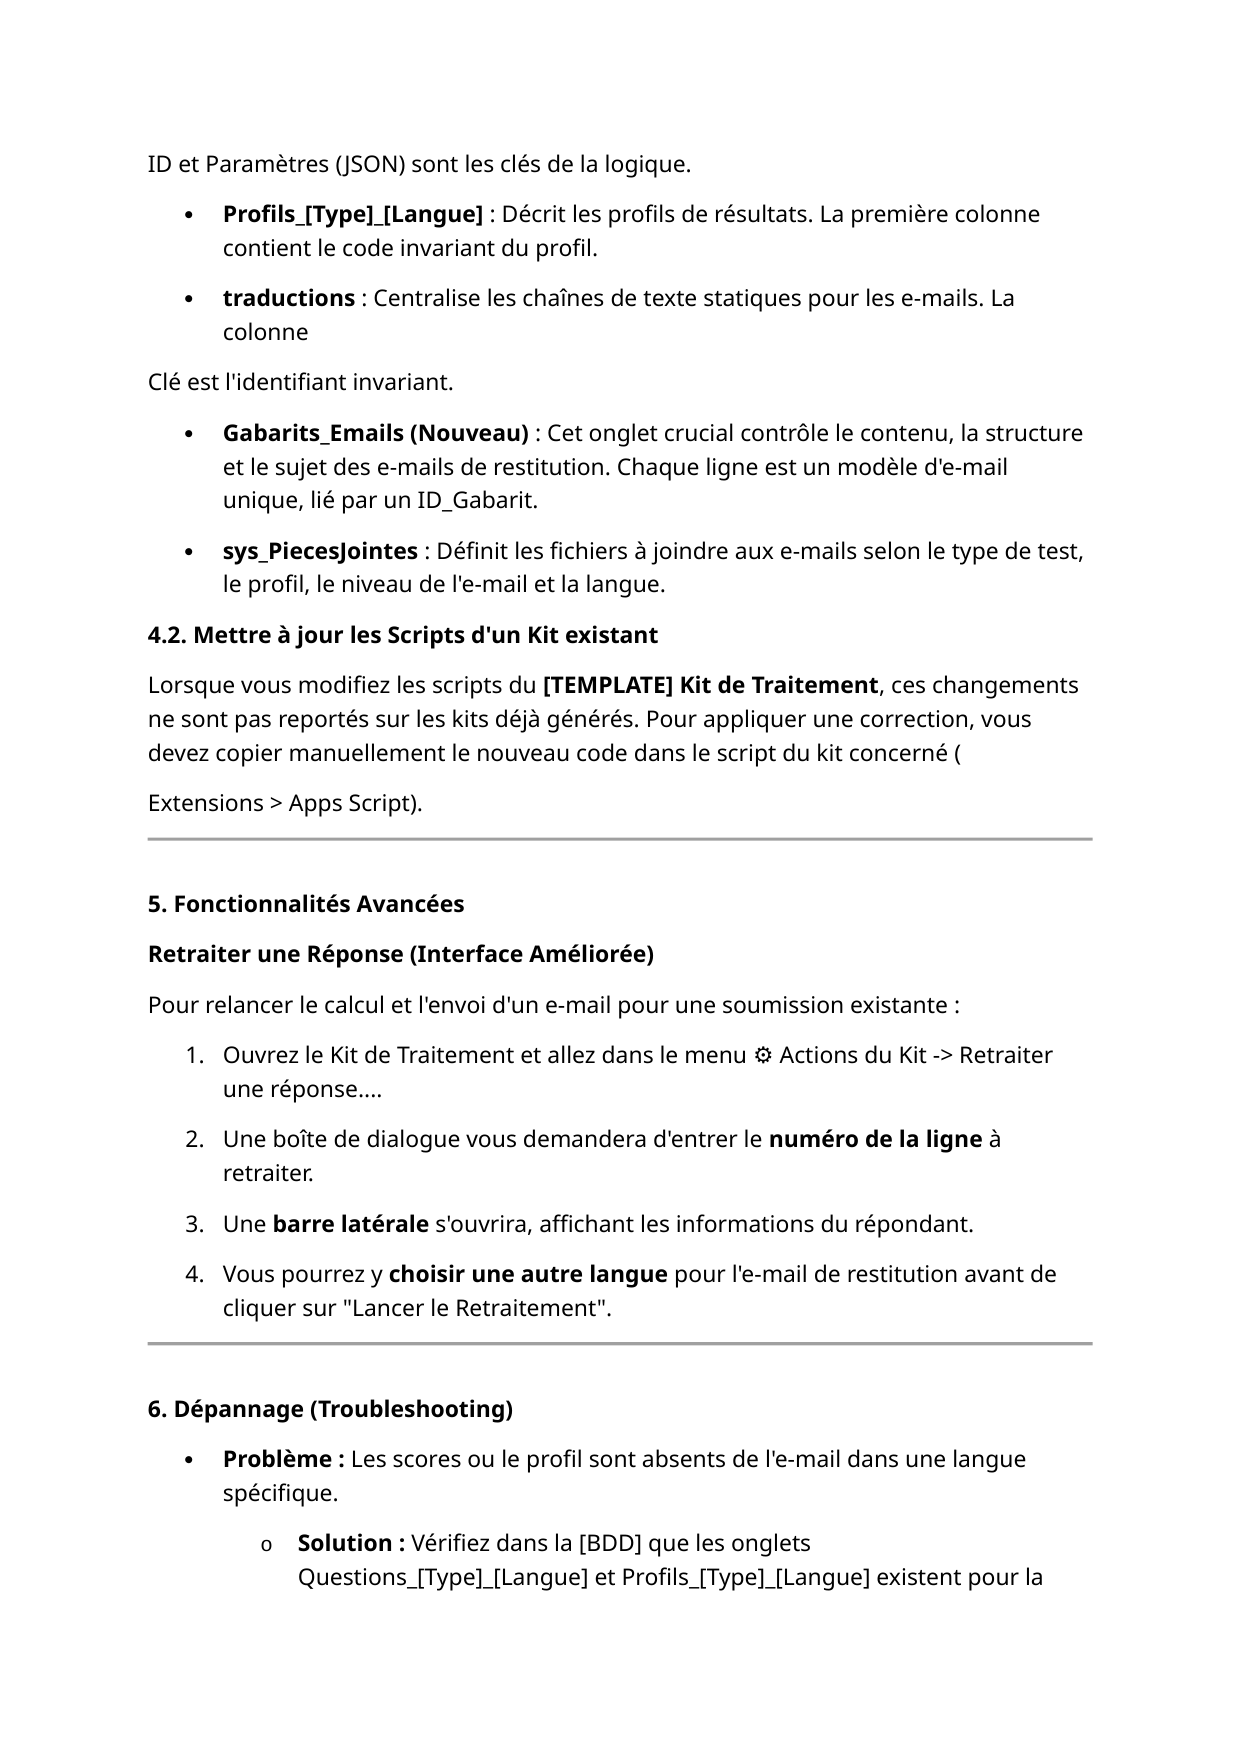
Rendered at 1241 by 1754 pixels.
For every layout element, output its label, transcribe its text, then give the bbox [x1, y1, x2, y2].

list Problème : Les scores ou le profil sont absents de l'e-mail dans une langue spécifique. [185, 1443, 1093, 1508]
list Vous pourrez y choisir une autre langue pour l'e-mail de restitution avant de cliquer sur "Lancer le Retraitement". [185, 1258, 1093, 1323]
list Gabarits_Emails (Nouveau) : Cet onglet crucial contrôle le contenu, la structure et le sujet des e-mails de restitution. Chaque ligne est un modèle d'e-mail unique, lié par un ID_Gabarit. [185, 417, 1093, 516]
text 6. Dépannage (Troubleshooting) [148, 1393, 1093, 1424]
list Une boîte de dialogue vous demandera d'entrer le numéro de la ligne à retraiter. [185, 1123, 1093, 1188]
text ID et Paramètres (JSON) sont les clés de la logique. [148, 148, 1093, 179]
text Pour relancer le calcul et l'envoi d'un e-mail pour une soumission existante : [148, 989, 1093, 1020]
text 5. Fonctionnalités Avancées [148, 888, 1093, 919]
text Extensions > Apps Script). [148, 787, 1093, 818]
list Ouvrez le Kit de Traitement et allez dans le menu ⚙️ Actions du Kit -> Retraiter une réponse.... [185, 1039, 1093, 1104]
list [260, 1527, 1093, 1592]
text 4.2. Mettre à jour les Scripts d'un Kit existant [148, 619, 1093, 650]
text Lorsque vous modifiez les scripts du [TEMPLATE] Kit de Traitement, ces changements ne sont pas reportés sur les kits déjà générés. Pour appliquer une correction, vous devez copier manuellement le nouveau code dans le script du kit concerné ( [148, 669, 1093, 768]
text Retraiter une Réponse (Interface Améliorée) [148, 938, 1093, 970]
list Profils_[Type]_[Langue] : Décrit les profils de résultats. La première colonne contient le code invariant du profil. [185, 198, 1093, 263]
list sys_PiecesJointes : Définit les fichiers à joindre aux e-mails selon le type de test, le profil, le niveau de l'e-mail et la langue. [185, 535, 1093, 600]
text Clé est l'identifiant invariant. [148, 366, 1093, 398]
list traductions : Centralise les chaînes de texte statiques pour les e-mails. La colonne [185, 282, 1093, 347]
list Une barre latérale s'ouvrira, affichant les informations du répondant. [185, 1208, 1093, 1239]
